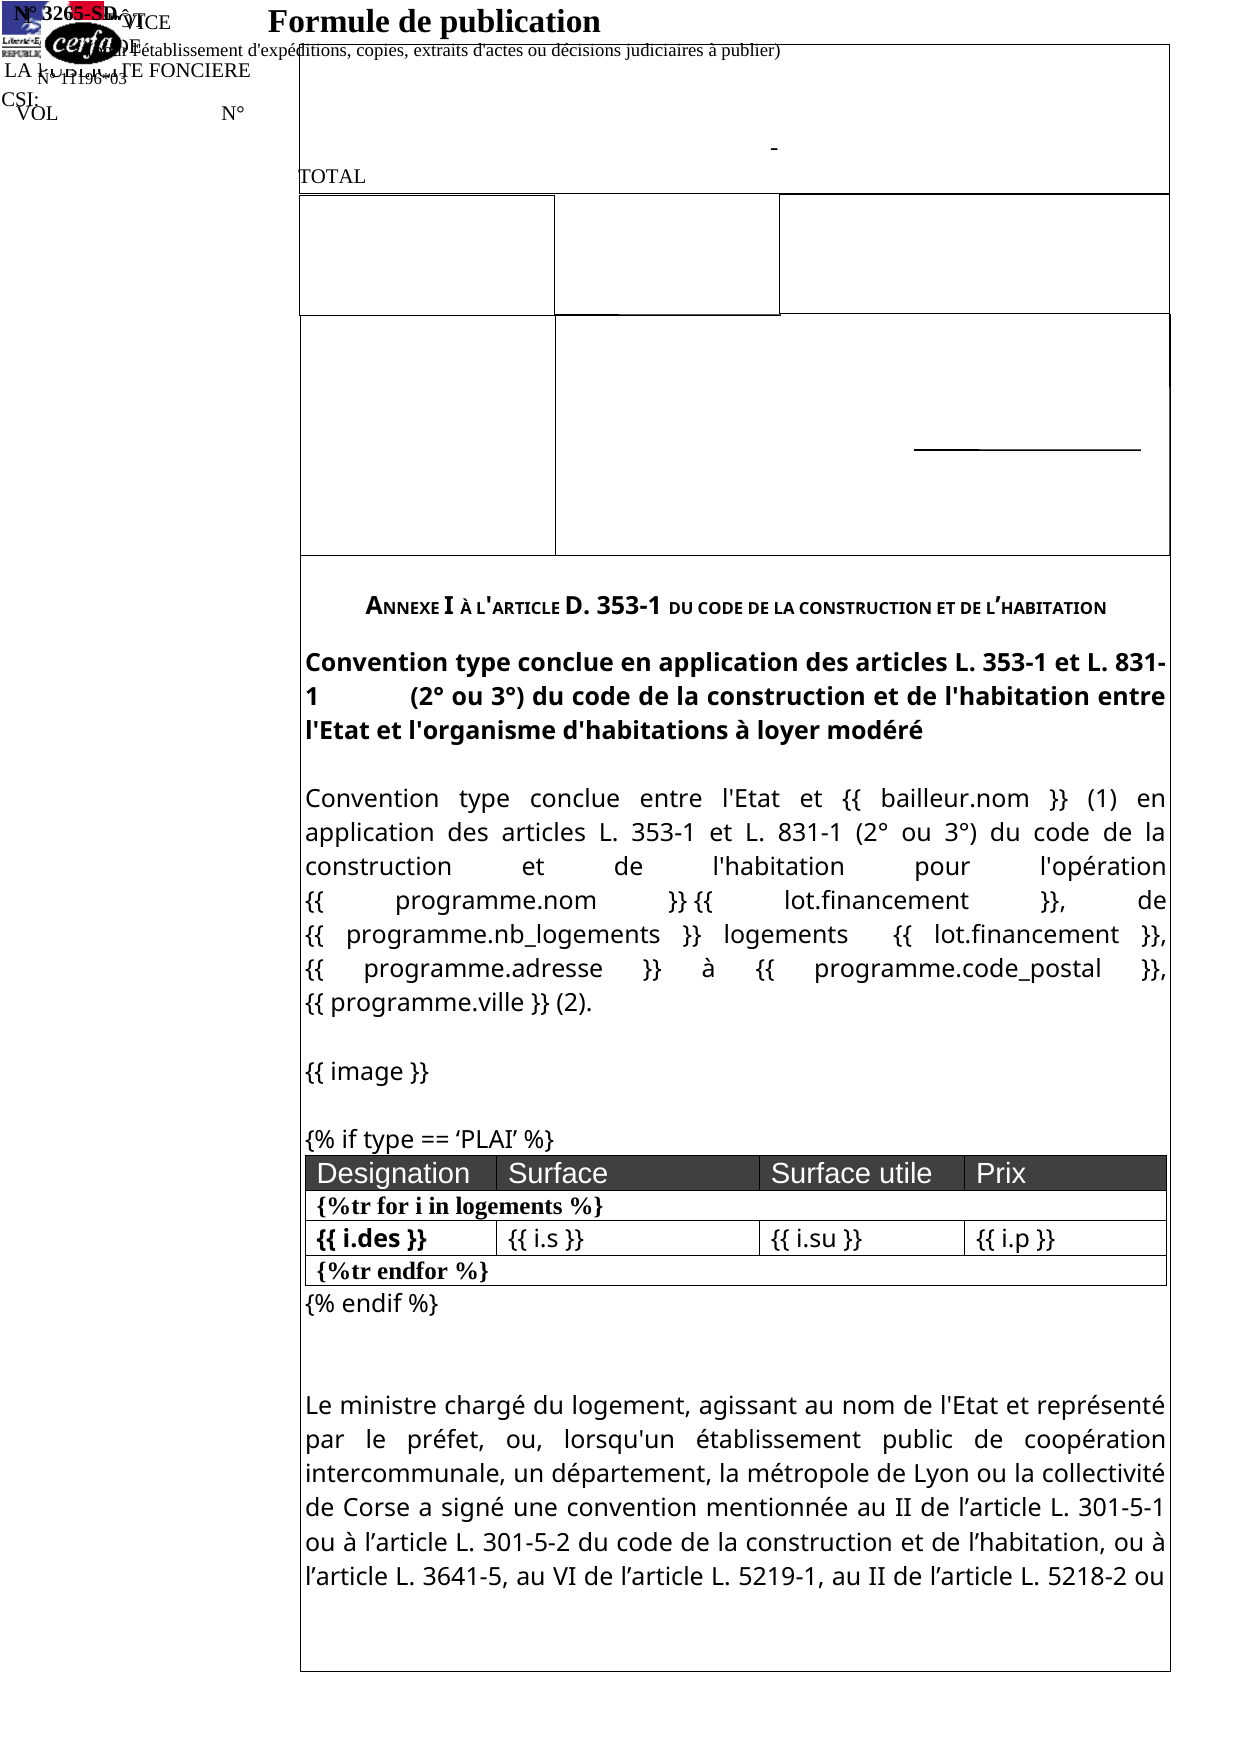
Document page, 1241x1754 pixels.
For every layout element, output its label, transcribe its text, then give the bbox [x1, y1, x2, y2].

table_cell {%tr endfor %} [306, 1256, 1166, 1285]
table_cell {{ i.s }} [497, 1221, 759, 1255]
table_cell {{ i.su }} [760, 1221, 964, 1255]
text {{ image }} [305, 1053, 1167, 1087]
text {% endif %} [305, 1286, 1167, 1320]
picture [2, 1, 104, 61]
table_cell {{ i.des }} [306, 1221, 496, 1255]
text Convention type conclue entre l'Etat et {{ bailleur.nom }} (1) en application des articles L. 353-1 et L. 831-1 (2° ou 3°) du code de la construction et de l'habitation pour l'opération {{ programme.nom }} {{ lot.financement }}, de {{ programme.nb_logements }} logements {{ lot.financement }}, {{ programme.adresse }} à {{ programme.code_postal }}, {{ programme.ville }} (2). [305, 781, 1167, 1019]
text ANNEXE I À L'ARTICLE D. 353-1 DU CODE DE LA CONSTRUCTION ET DE L’HABITATION [305, 588, 1167, 622]
table_header Surface utile [760, 1156, 964, 1190]
table_header Prix [965, 1156, 1166, 1190]
table_header Designation [306, 1156, 496, 1190]
text Convention type conclue en application des articles L. 353-1 et L. 831-1 (2° ou 3°) du code de la construction et de l'habitation entre l'Etat et l'organisme d'habitations à loyer modéré [305, 644, 1167, 747]
text {% if type == ‘PLAI’ %} [305, 1121, 1167, 1155]
table_header Surface [497, 1156, 759, 1190]
table_cell {%tr for i in logements %} [306, 1191, 1166, 1220]
table_cell {{ i.p }} [965, 1221, 1166, 1255]
